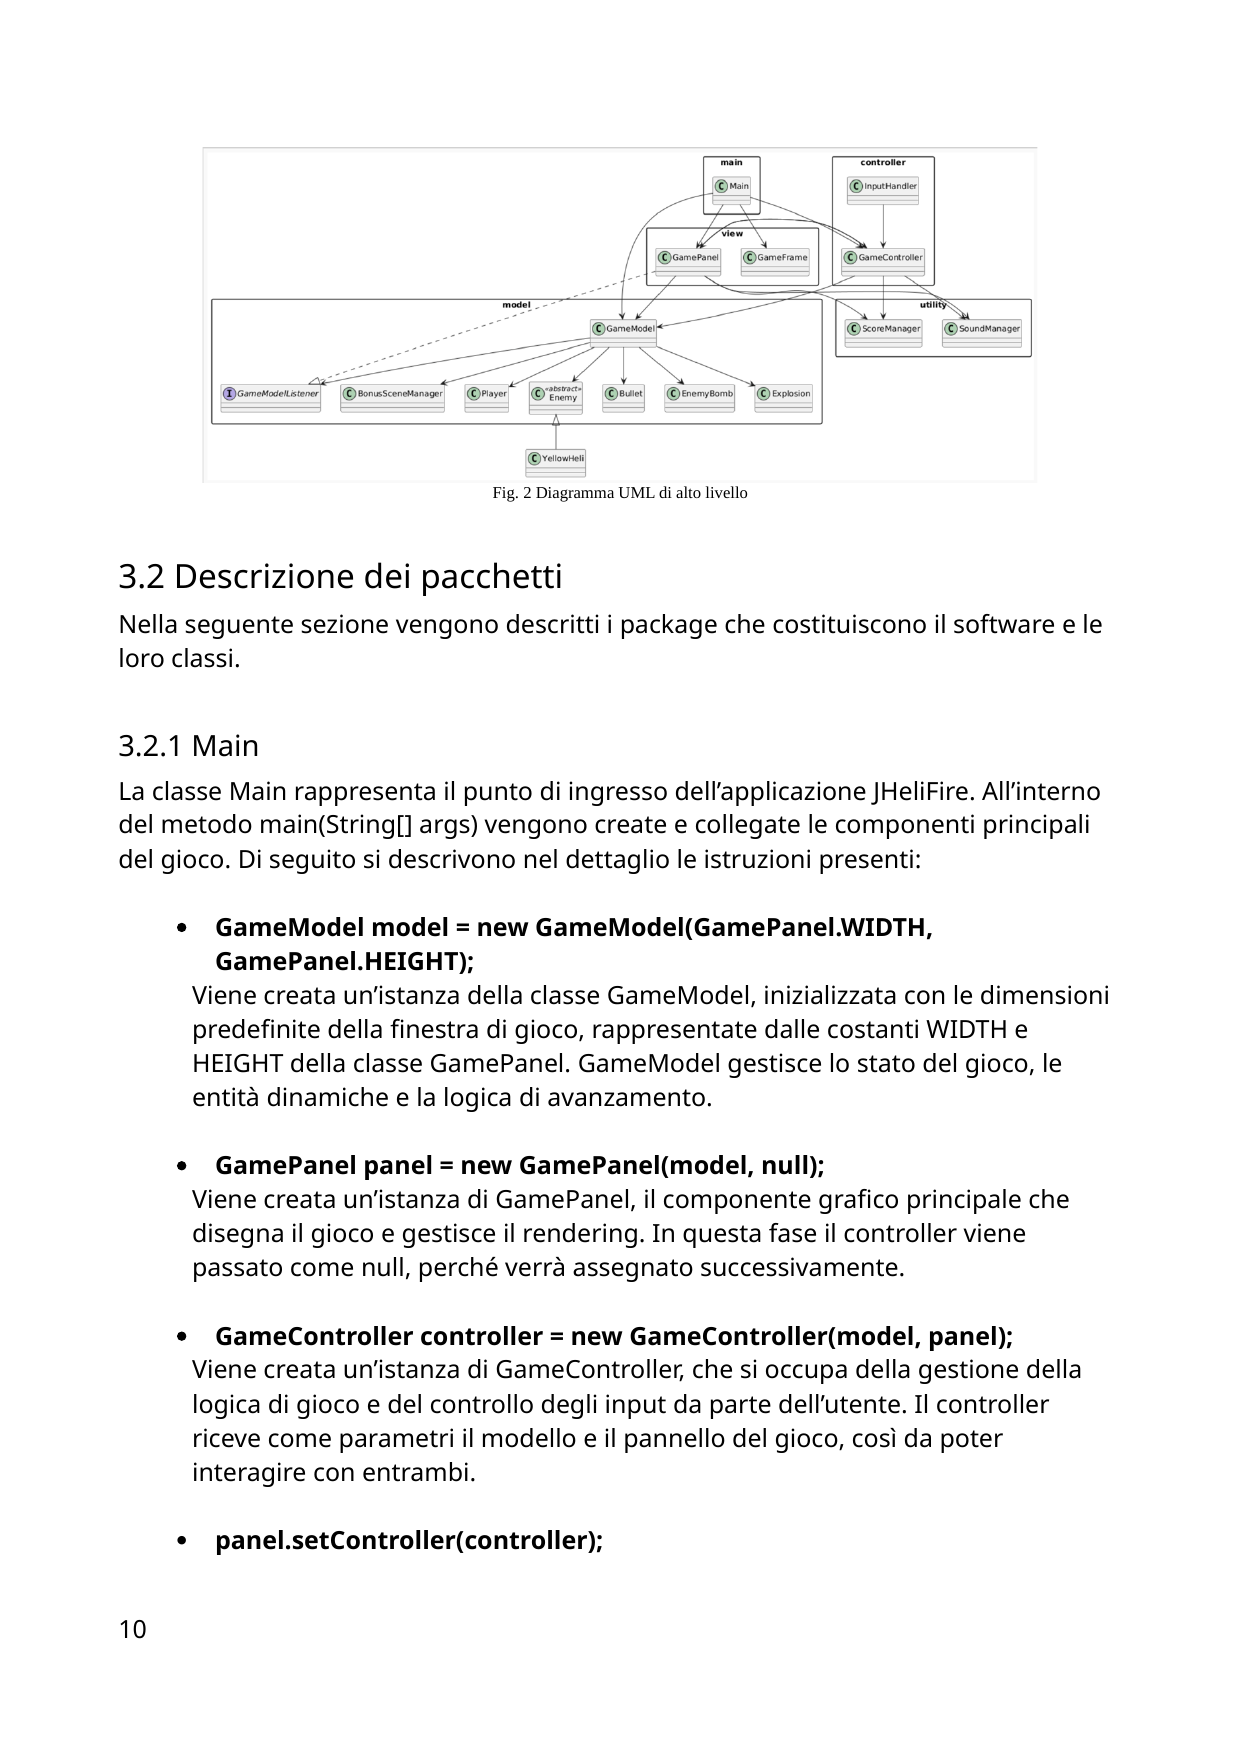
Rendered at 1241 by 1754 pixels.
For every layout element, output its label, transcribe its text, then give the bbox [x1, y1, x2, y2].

text Fig. 2 Diagramma UML di alto livello [118, 483, 1122, 502]
list Viene creata un’istanza della classe GameModel, inizializzata con le dimensioni predefinite della finestra di gioco, rappresentate dalle costanti WIDTH e HEIGHT della classe GamePanel. GameModel gestisce lo stato del gioco, le entità dinamiche e la logica di avanzamento. [192, 977, 1122, 1114]
text Nella seguente sezione vengono descritti i package che costituiscono il software e le loro classi. [118, 606, 1122, 674]
list panel.setController(controller); [177, 1522, 1122, 1557]
subtitle 3.2.1 Main [118, 725, 1122, 765]
list Viene creata un’istanza di GamePanel, il componente grafico principale che disegna il gioco e gestisce il rendering. In questa fase il controller viene passato come null, perché verrà assegnato successivamente. [192, 1182, 1122, 1284]
list GameModel model = new GameModel(GamePanel.WIDTH, GamePanel.HEIGHT); [177, 909, 1122, 977]
text La classe Main rappresenta il punto di ingresso dell’applicazione JHeliFire. All’interno del metodo main(String[] args) vengono create e collegate le componenti principali del gioco. Di seguito si descrivono nel dettaglio le istruzioni presenti: [118, 773, 1122, 875]
picture [202, 147, 1038, 483]
subtitle 3.2 Descrizione dei pacchetti [118, 552, 1122, 598]
list GameController controller = new GameController(model, panel); [177, 1318, 1122, 1352]
list GamePanel panel = new GamePanel(model, null); [177, 1148, 1122, 1182]
list Viene creata un’istanza di GameController, che si occupa della gestione della logica di gioco e del controllo degli input da parte dell’utente. Il controller riceve come parametri il modello e il pannello del gioco, così da poter interagire con entrambi. [192, 1352, 1122, 1488]
